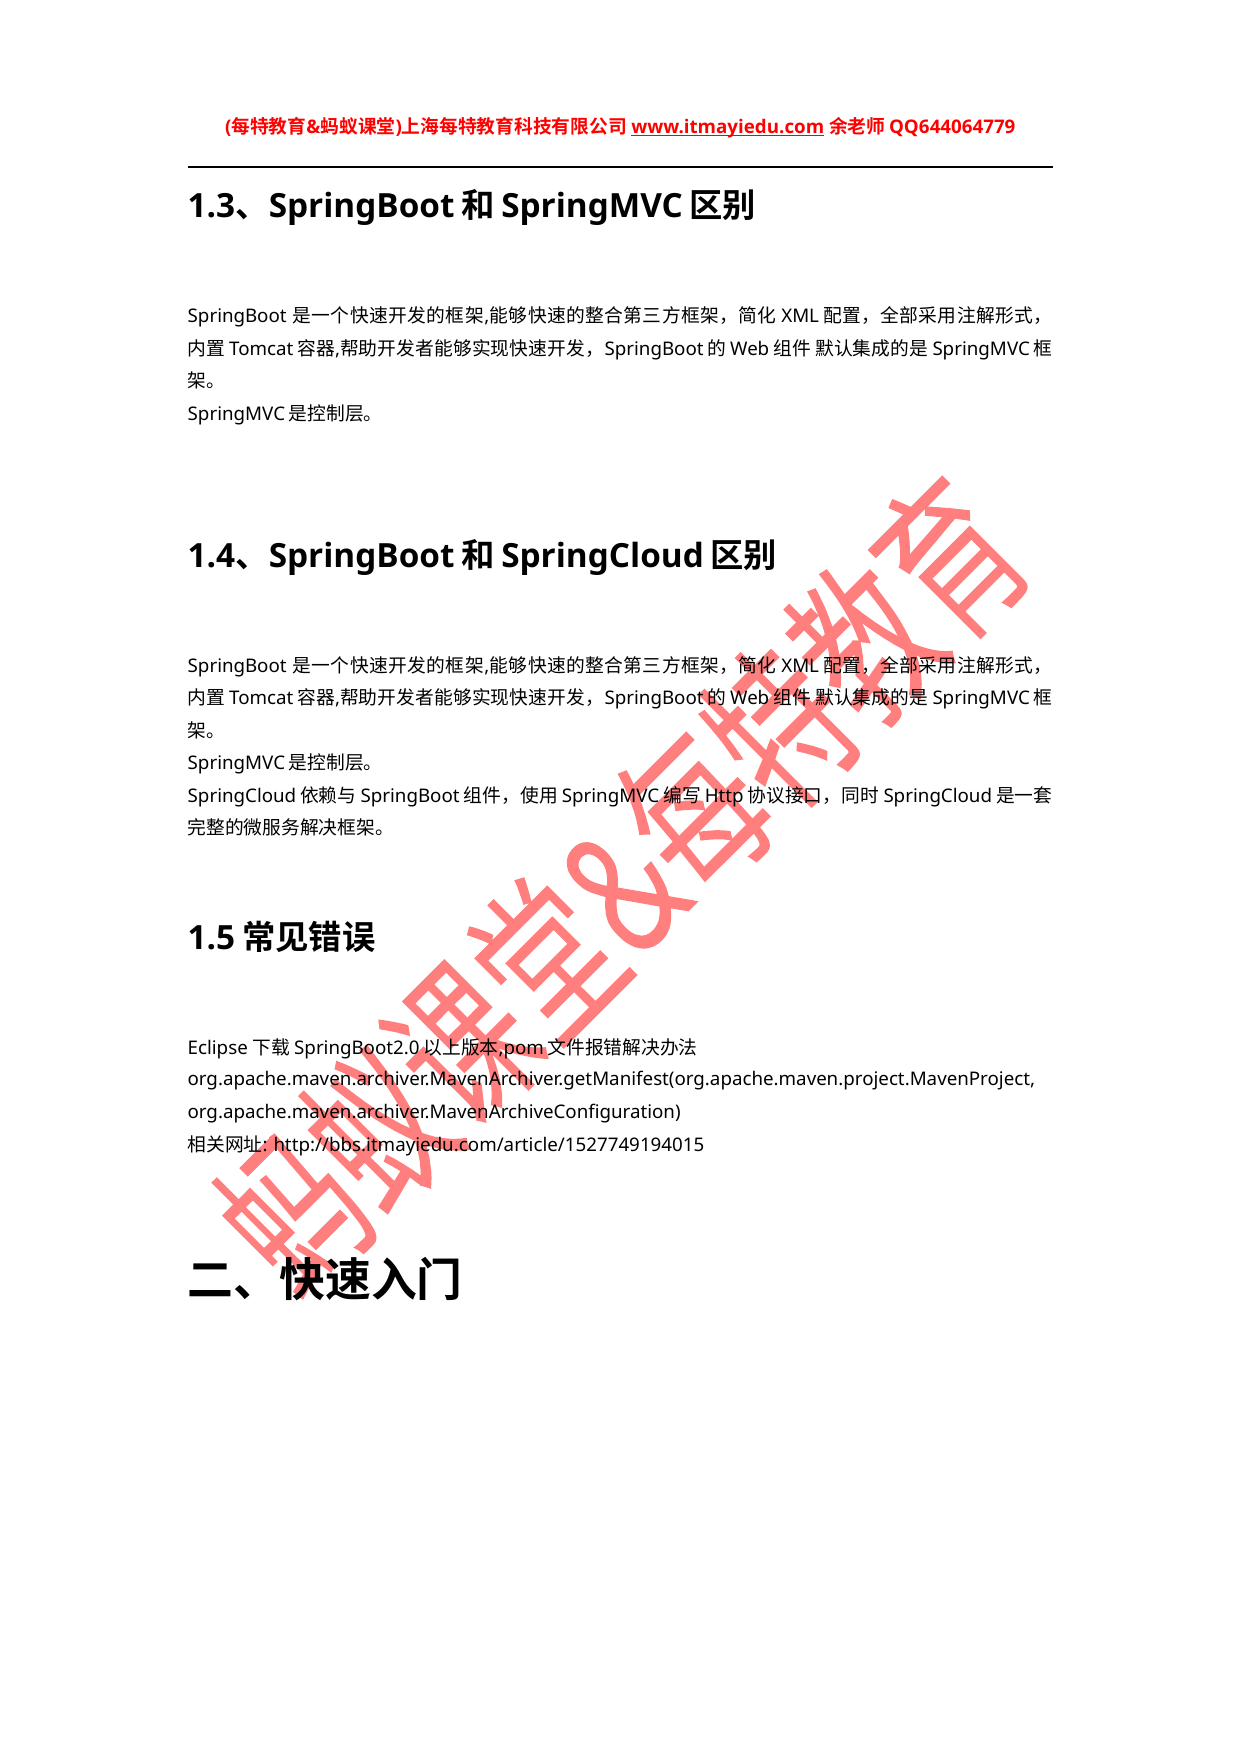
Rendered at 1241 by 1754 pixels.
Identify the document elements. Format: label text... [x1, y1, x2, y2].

subtitle 二、快速入门 [187, 1228, 1053, 1325]
subtitle 1.3、SpringBoot和SpringMVC区别 [187, 171, 1053, 236]
text SpringCloud依赖与SpringBoot组件，使用SpringMVC编写Http协议接口，同时SpringCloud是一套完整的微服务解决框架。 [187, 778, 1053, 843]
text SpringMVC是控制层。 [187, 396, 1053, 428]
text SpringBoot 是一个快速开发的框架,能够快速的整合第三方框架，简化XML配置，全部采用注解形式，内置Tomcat容器,帮助开发者能够实现快速开发，SpringBoot的Web组件 默认集成的是SpringMVC框架。 [187, 298, 1053, 396]
subtitle 1.4、SpringBoot和SpringCloud区别 [187, 520, 1053, 585]
text org.apache.maven.archiver.MavenArchiver.getManifest(org.apache.maven.project.MavenProject, org.apache.maven.archiver.MavenArchiveConfiguration) [187, 1062, 1053, 1127]
text Eclipse 下载SpringBoot2.0以上版本,pom文件报错解决办法 [187, 1030, 1053, 1062]
text SpringBoot 是一个快速开发的框架,能够快速的整合第三方框架，简化XML配置，全部采用注解形式，内置Tomcat容器,帮助开发者能够实现快速开发，SpringBoot的Web组件 默认集成的是SpringMVC框架。 [187, 648, 1053, 745]
subtitle 1.5常见错误 [187, 902, 1053, 967]
text 相关网址: http://bbs.itmayiedu.com/article/1527749194015 [187, 1127, 1053, 1160]
text SpringMVC是控制层。 [187, 745, 1053, 778]
